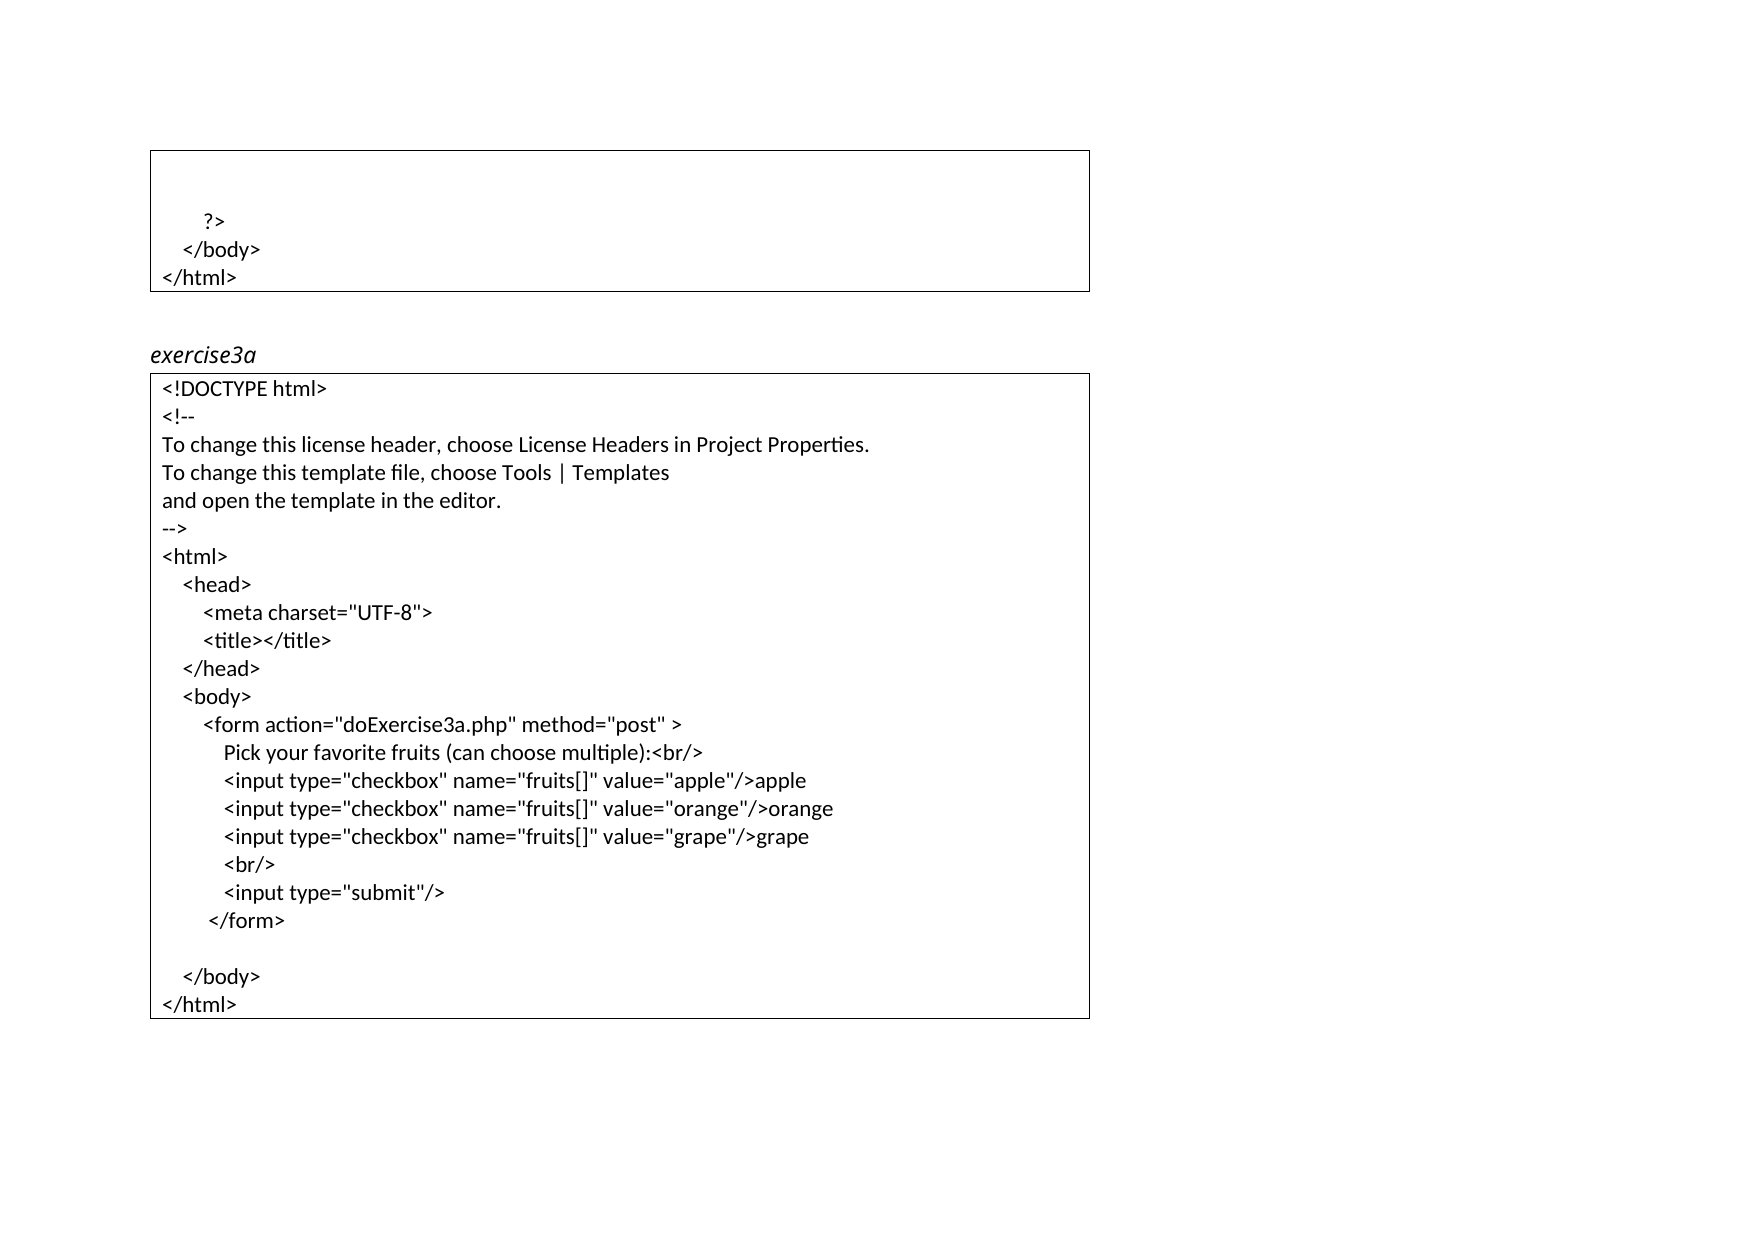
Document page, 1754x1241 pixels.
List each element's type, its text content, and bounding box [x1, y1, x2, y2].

table_header <!DOCTYPE html> <!-- To change this license header, choose License Headers in Project Properties. To change this template file, choose Tools | Templates and open the template in the editor. --> <html> <head> <meta charset="UTF-8"> <title></title> </head> <body> <form action="doExercise3a.php" method="post" > Pick your favorite fruits (can choose multiple):<br/> <input type="checkbox" name="fruits[]" value="apple"/>apple <input type="checkbox" name="fruits[]" value="orange"/>orange <input type="checkbox" name="fruits[]" value="grape"/>grape <br/> <input type="submit"/> </form> </body> </html> [151, 374, 1089, 1018]
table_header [151, 151, 1089, 291]
subtitle exercise3a [150, 339, 1604, 370]
